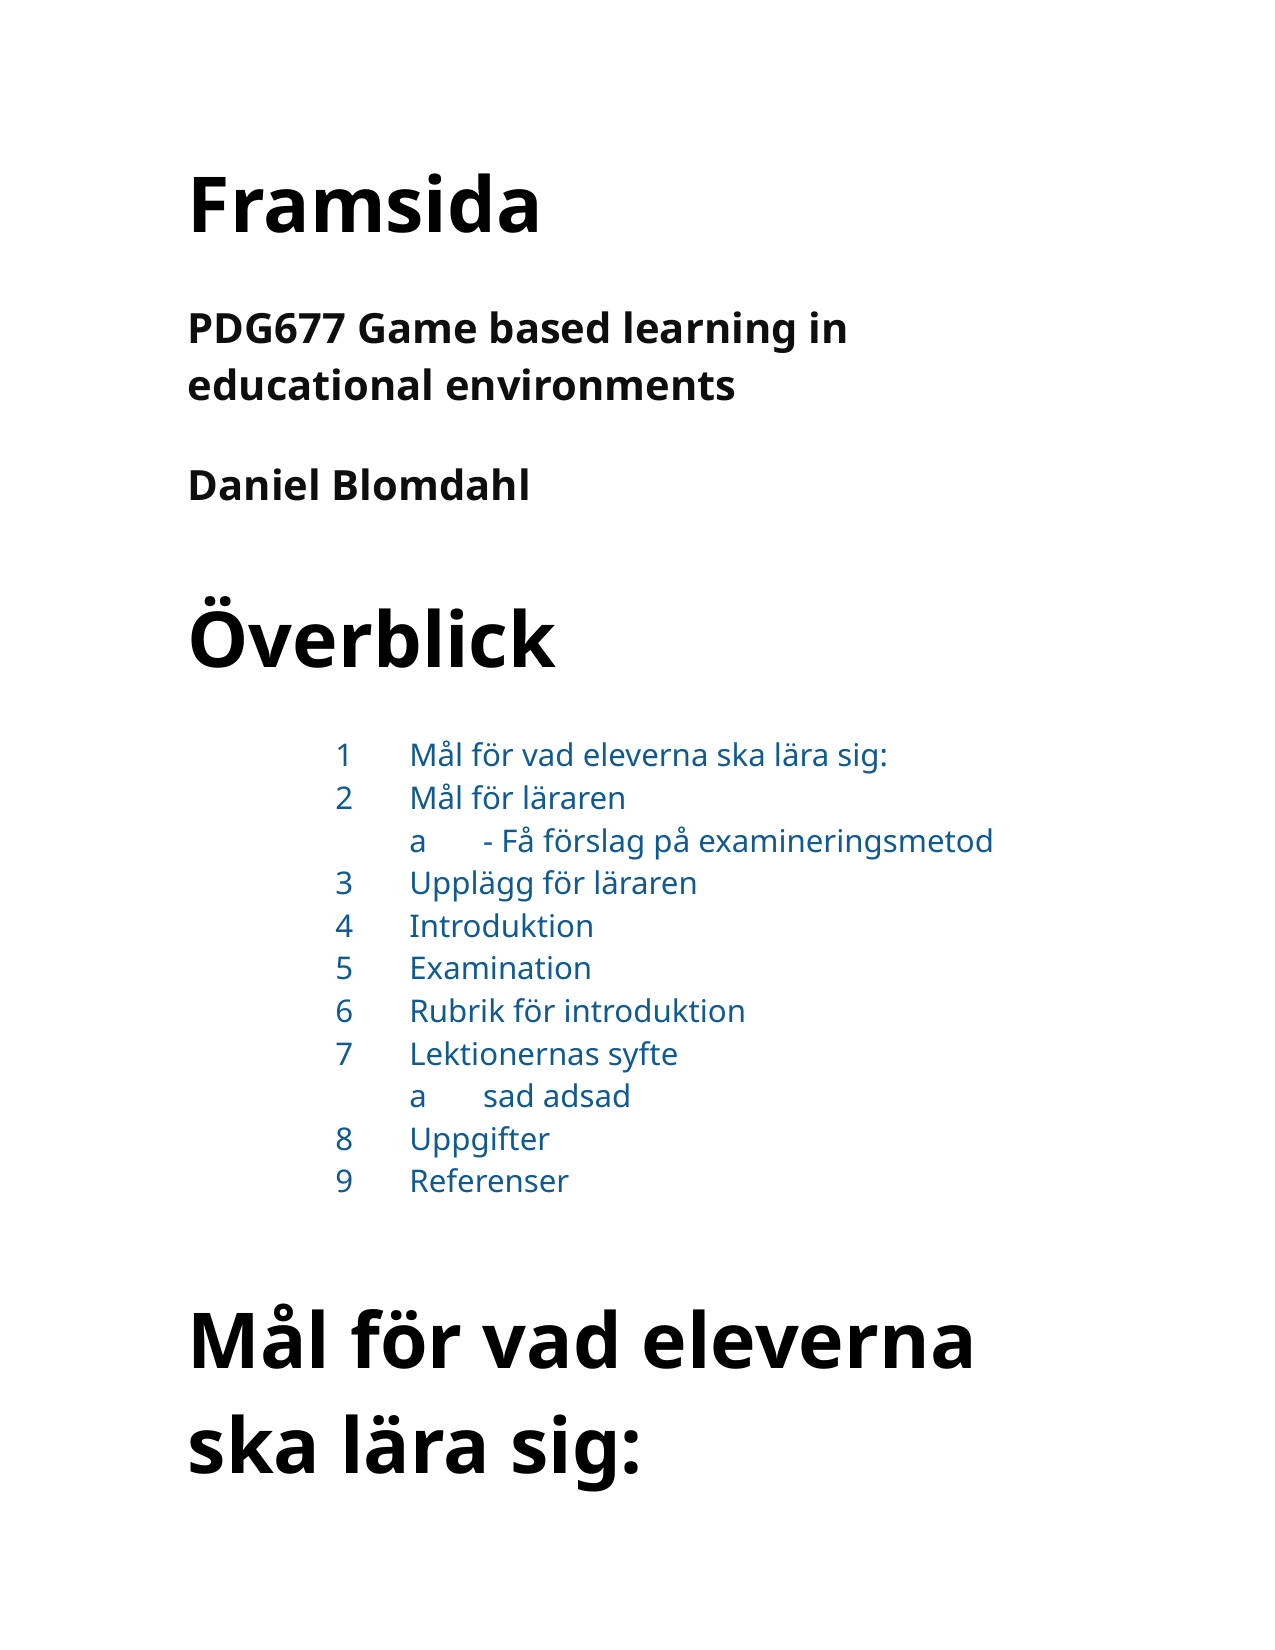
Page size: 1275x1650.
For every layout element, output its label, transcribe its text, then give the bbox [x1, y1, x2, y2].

text 5 Examination [262, 947, 1087, 990]
text Mål för vad eleverna ska lära sig: [187, 1289, 1087, 1499]
text 7 Lektionernas syfte [262, 1032, 1087, 1075]
text 3 Upplägg för läraren [262, 862, 1087, 904]
text 6 Rubrik för introduktion [262, 990, 1087, 1032]
text 2 Mål för läraren [262, 777, 1087, 819]
text 4 Introduktion [262, 904, 1087, 947]
text Daniel Blomdahl [187, 456, 1087, 513]
text 1 Mål för vad eleverna ska lära sig: [262, 734, 1087, 777]
text Framsida [187, 150, 1087, 255]
text PDG677 Game based learning in educational environments [187, 299, 1087, 412]
text a - Få förslag på examineringsmetod [337, 819, 1087, 862]
text a sad adsad [337, 1075, 1087, 1117]
text 9 Referenser [262, 1160, 1087, 1203]
text 8 Uppgifter [262, 1117, 1087, 1160]
text Överblick [187, 585, 1087, 690]
